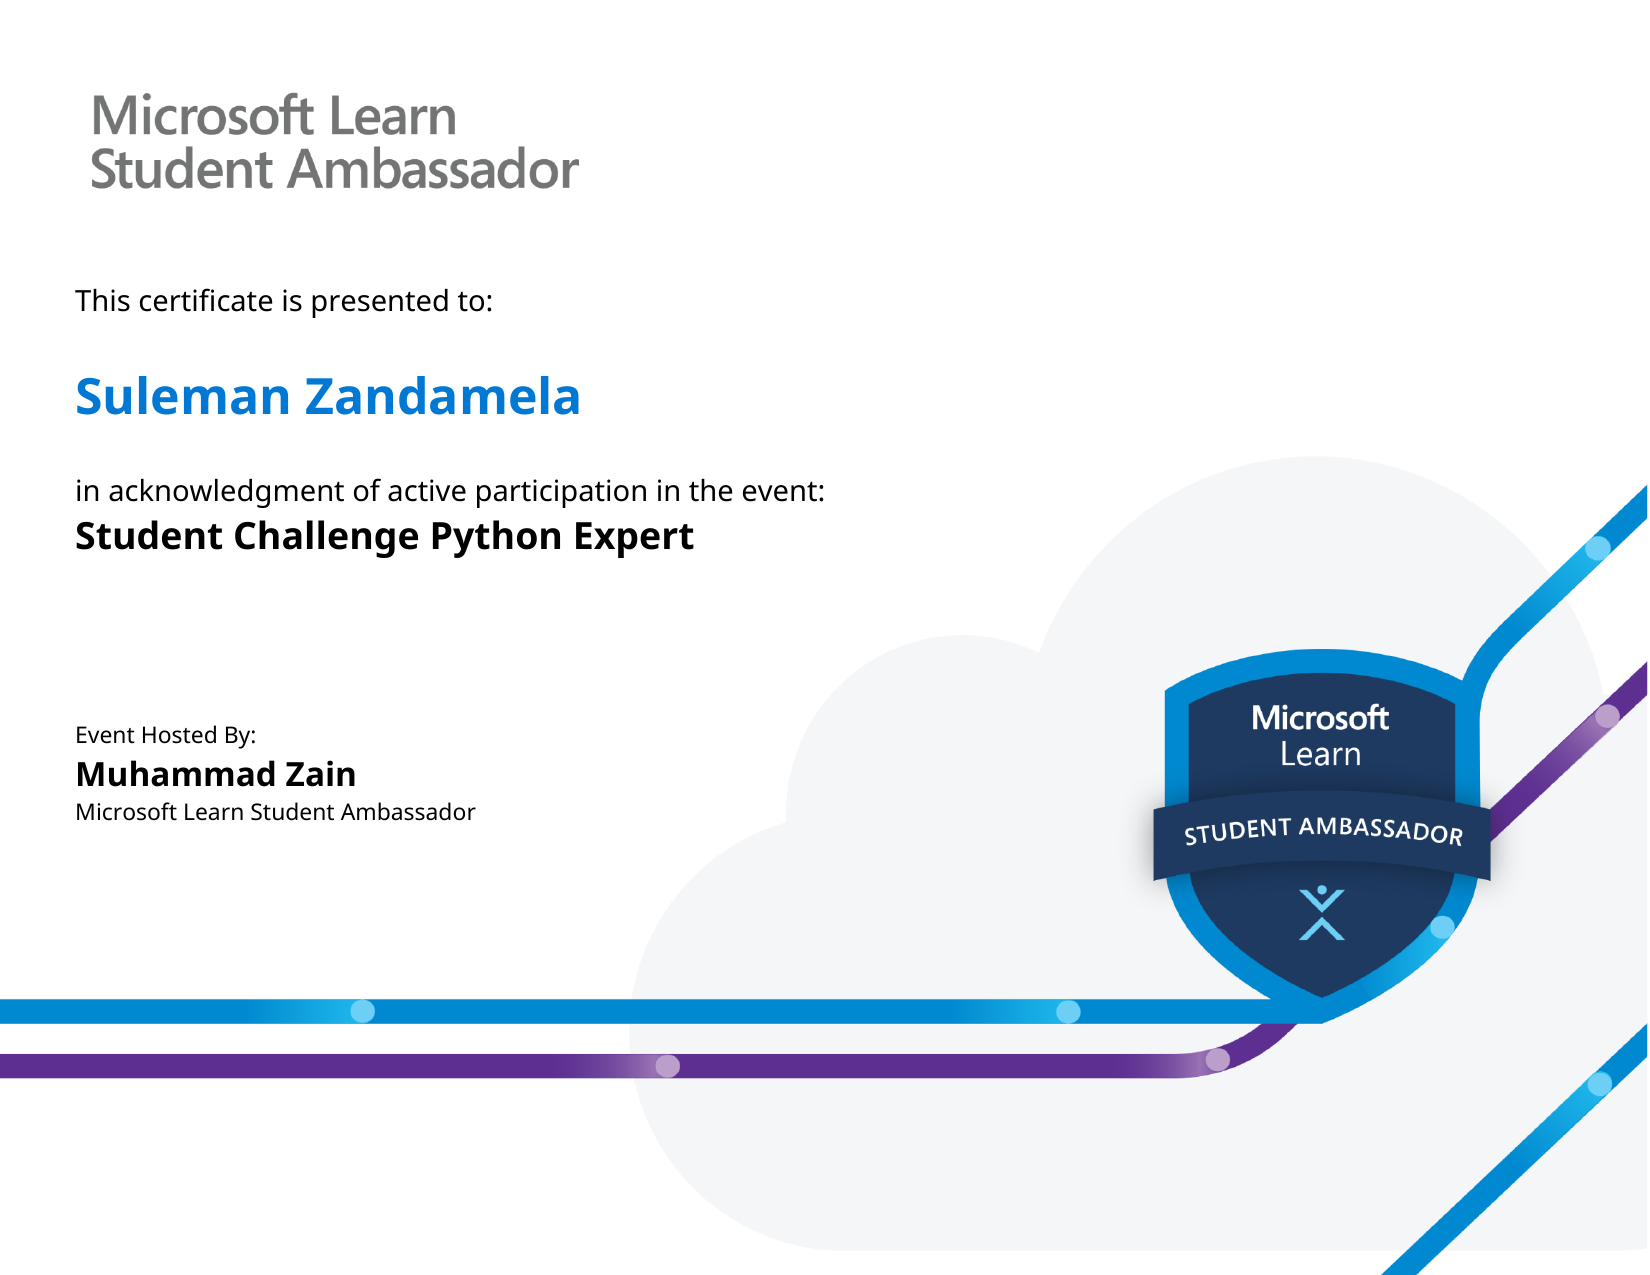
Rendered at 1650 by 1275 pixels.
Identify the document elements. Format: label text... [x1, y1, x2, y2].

table_cell Event Hosted By: Muhammad Zain Microsoft Learn Student Ambassador [64, 688, 949, 827]
table_cell Suleman Zandamela [64, 320, 949, 470]
picture [0, 0, 1648, 1275]
table_cell in acknowledgment of active participation in the event: Student Challenge Python Expert [64, 470, 949, 688]
table_header This certificate is presented to: [64, 280, 949, 320]
